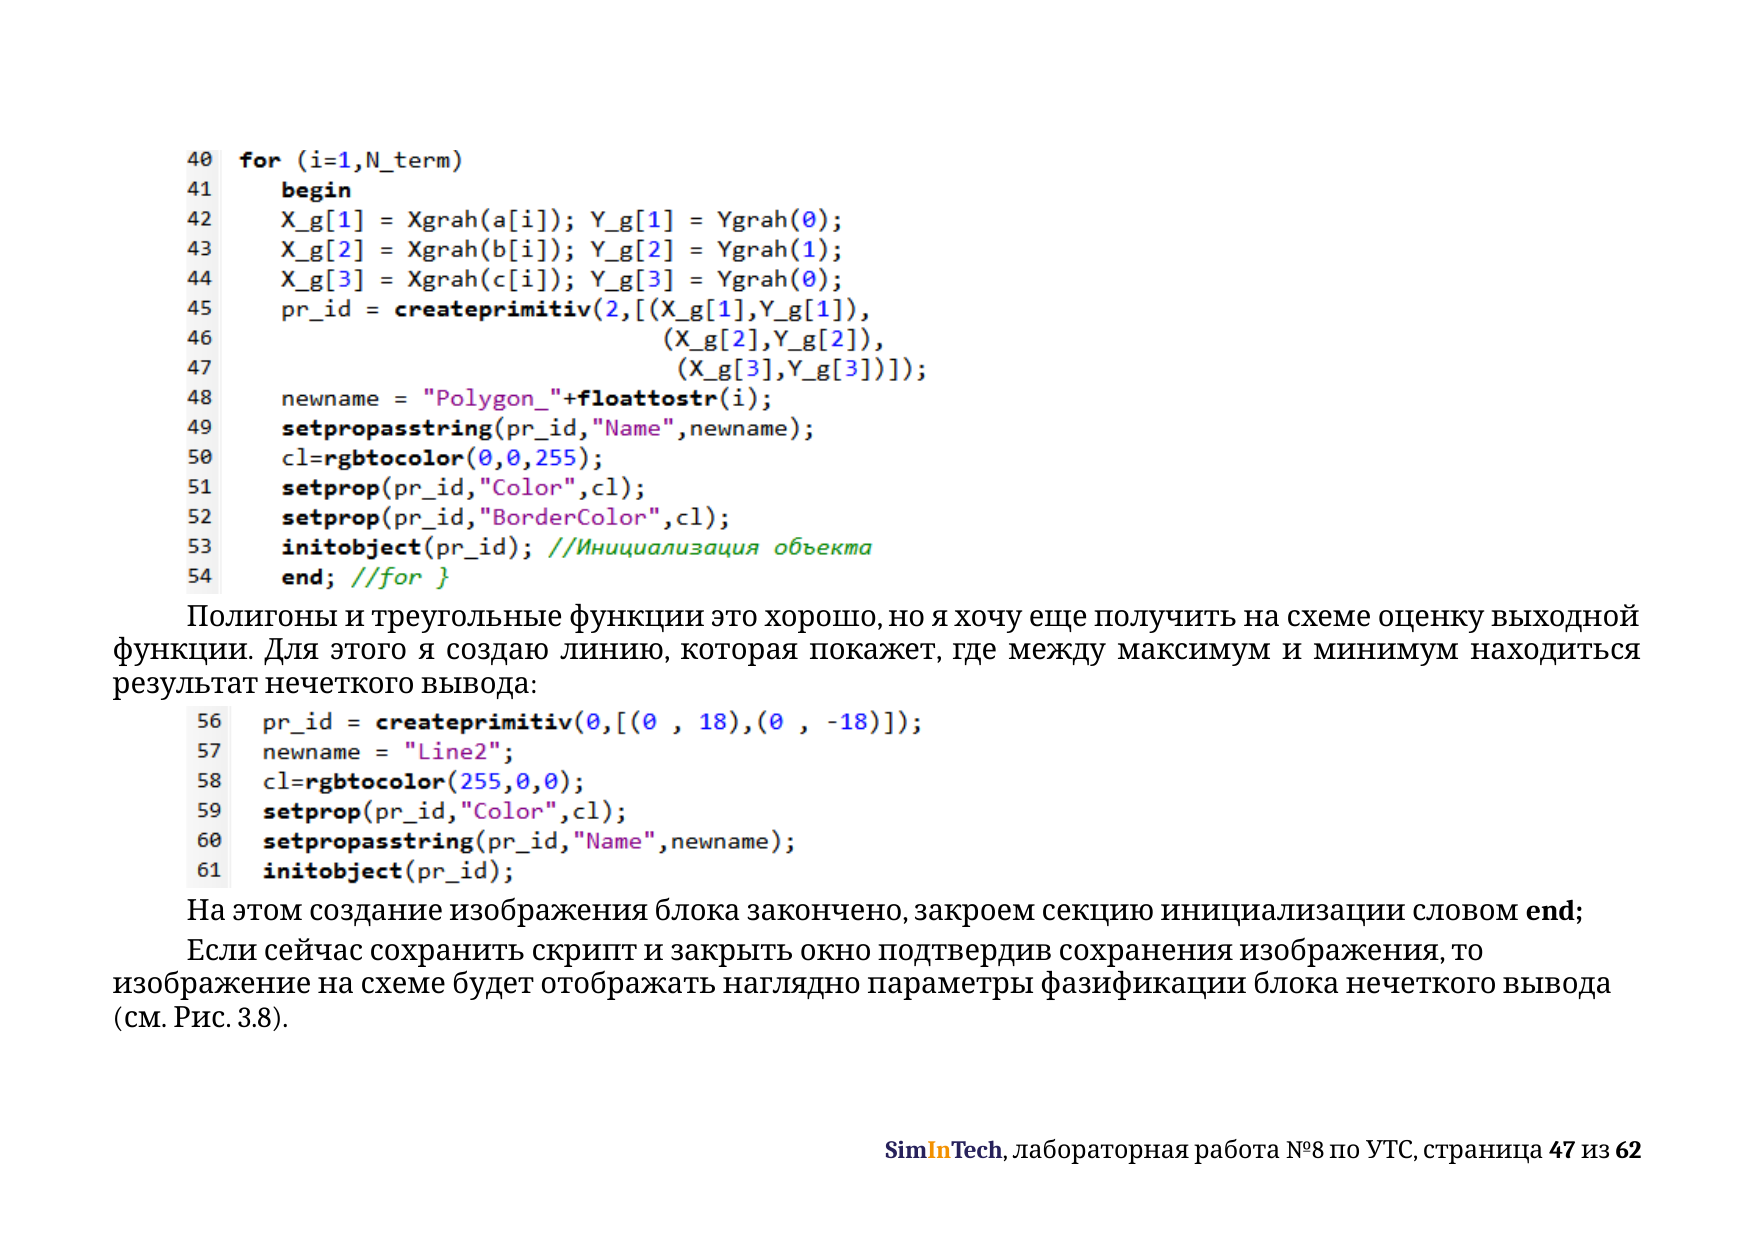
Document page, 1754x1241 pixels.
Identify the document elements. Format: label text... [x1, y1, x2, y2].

text На этом создание изображения блока закончено, закроем секцию инициализации словом end; [112, 894, 1641, 928]
text Если сейчас сохранить скрипт и закрыть окно подтвердив сохранения изображения, то изображение на схеме будет отображать наглядно параметры фазификации блока нечеткого вывода (см. Рис. 3.8). [112, 934, 1641, 1034]
text Полигоны и треугольные функции это хорошо, но я хочу еще получить на схеме оценку выходной функции. Для этого я создаю линию, которая покажет, где между максимум и минимум находиться результат нечеткого вывода: [112, 600, 1641, 700]
picture [186, 706, 954, 888]
picture [186, 150, 965, 594]
